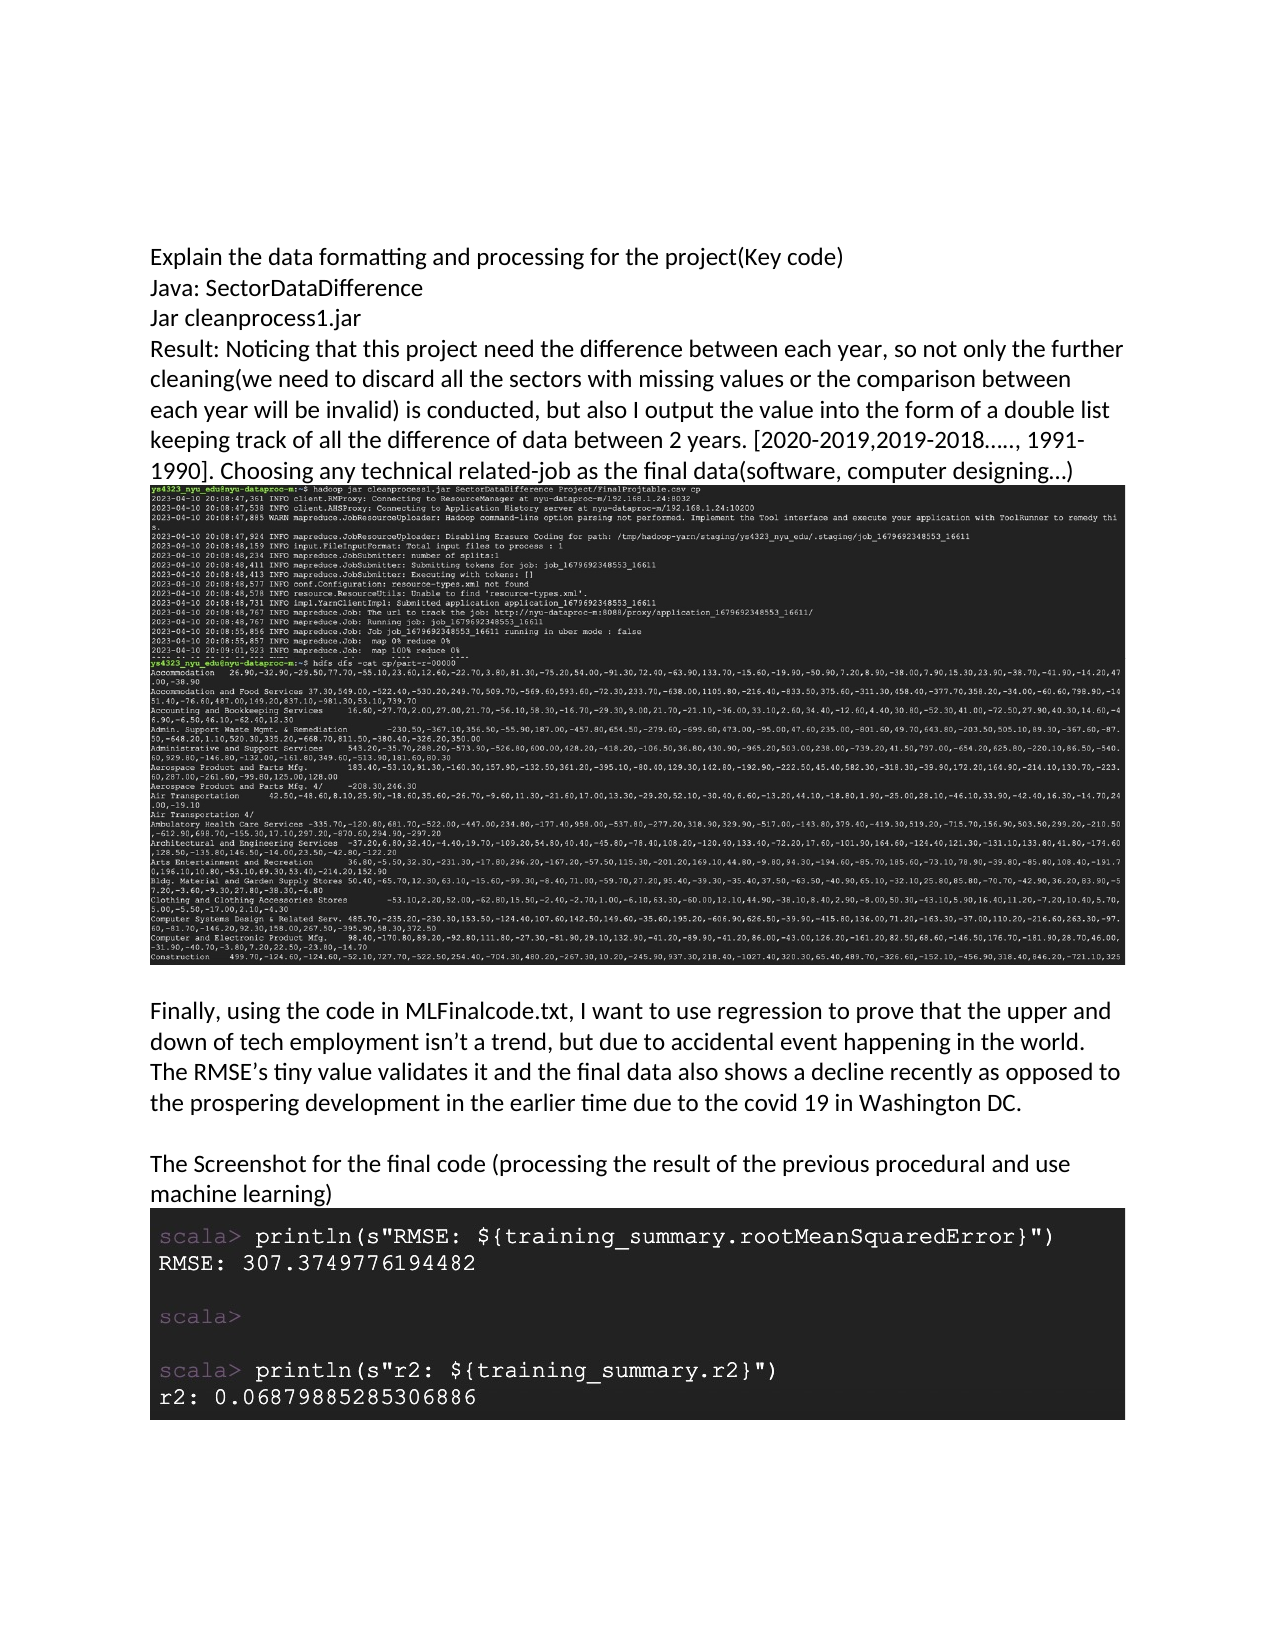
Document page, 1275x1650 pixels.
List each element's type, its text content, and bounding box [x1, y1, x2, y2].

picture [150, 1208, 1125, 1420]
text Explain the data formatting and processing for the project(Key code) [150, 242, 1125, 272]
text The Screenshot for the final code (processing the result of the previous procedural and use machine learning) [150, 1148, 1125, 1208]
text Java: SectorDataDifference [150, 272, 1125, 303]
text Finally, using the code in MLFinalcode.txt, I want to use regression to prove that the upper and down of tech employment isn’t a trend, but due to accidental event happening in the world. The RMSE’s tiny value validates it and the final data also shows a decline recently as opposed to the prospering development in the earlier time due to the covid 19 in Washington DC. [150, 995, 1125, 1117]
picture [150, 485, 1125, 965]
text Result: Noticing that this project need the difference between each year, so not only the further cleaning(we need to discard all the sectors with missing values or the comparison between each year will be invalid) is conducted, but also I output the value into the form of a double list keeping track of all the difference of data between 2 years. [2020-2019,2019-2018….., 1991-1990]. Choosing any technical related-job as the final data(software, computer designing…) [150, 333, 1125, 485]
text Jar cleanprocess1.jar [150, 303, 1125, 333]
